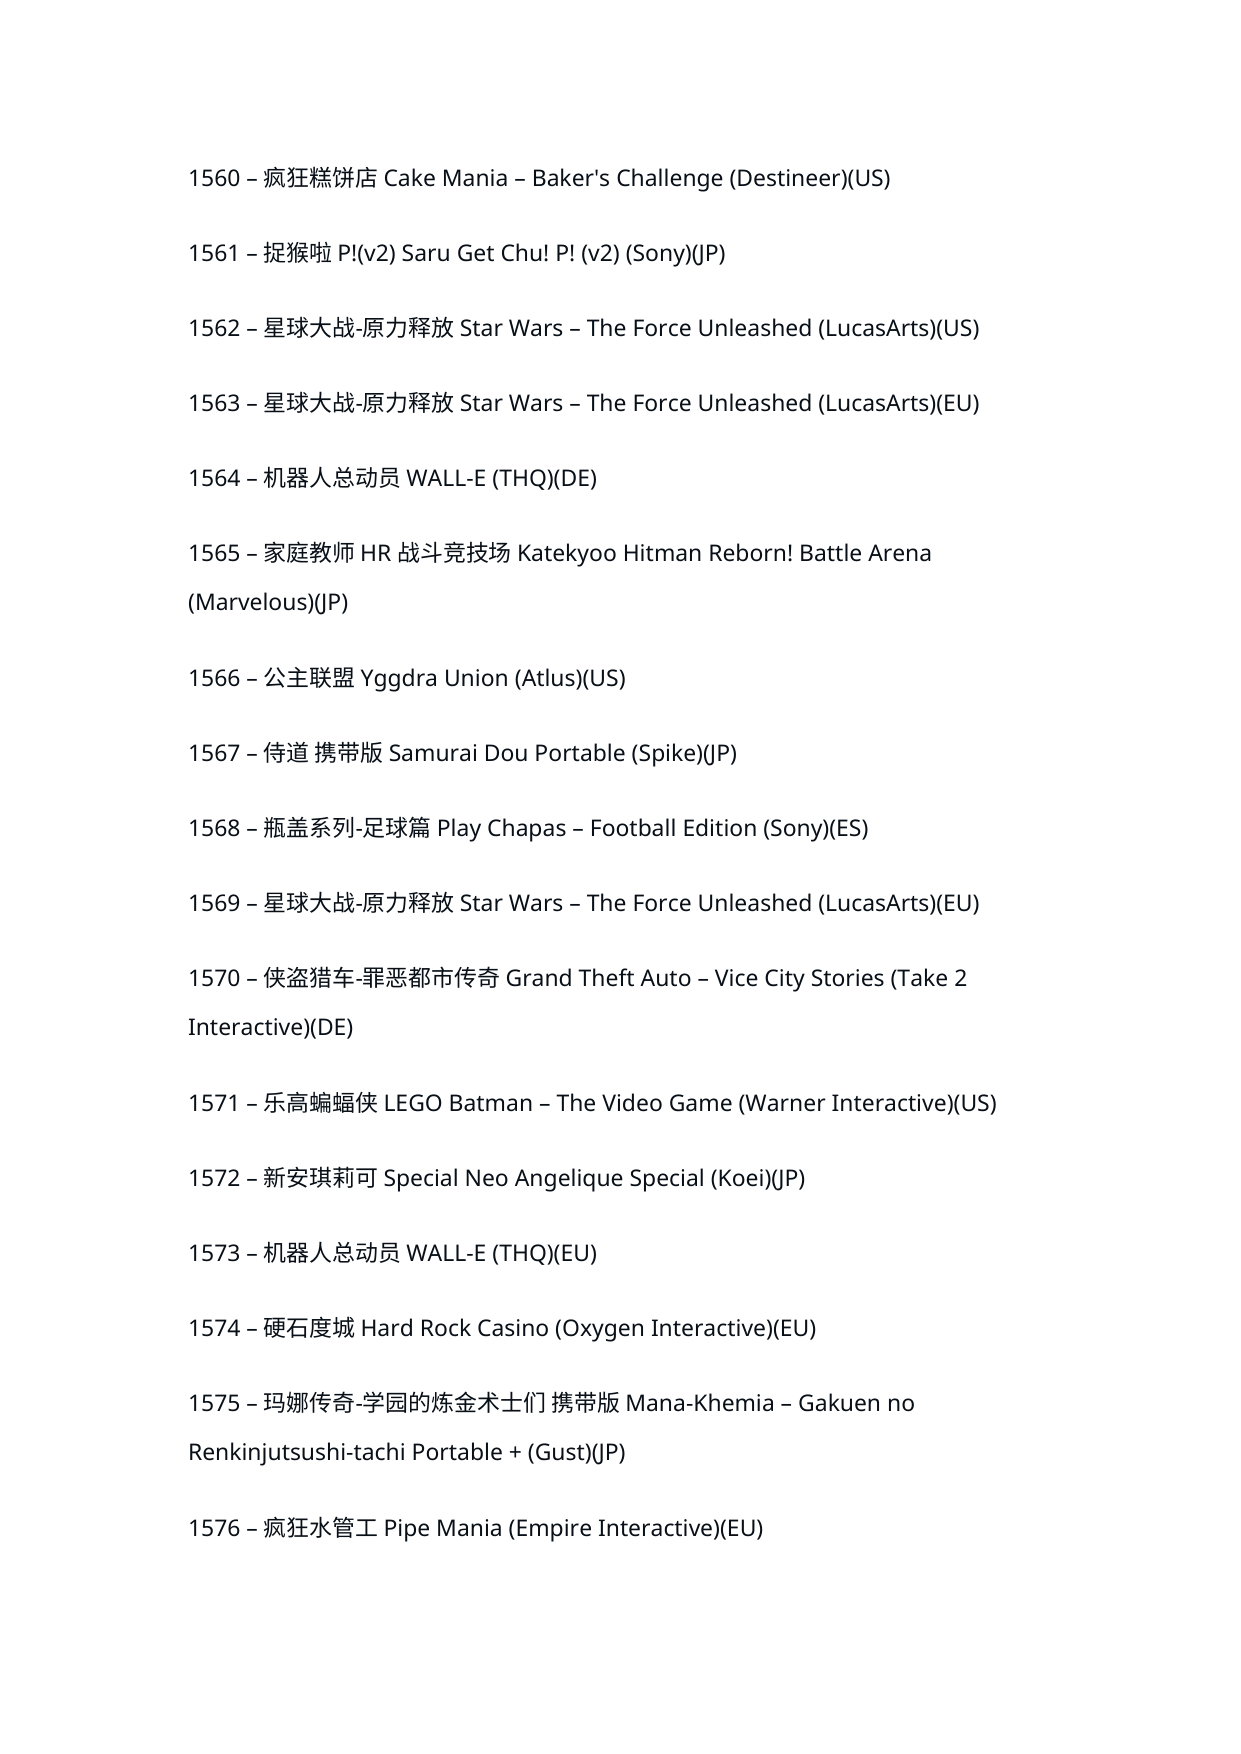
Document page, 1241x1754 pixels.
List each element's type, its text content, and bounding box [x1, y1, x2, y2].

text 1566 – 公主联盟 Yggdra Union (Atlus)(US) [188, 652, 1052, 702]
text 1568 – 瓶盖系列-足球篇 Play Chapas – Football Edition (Sony)(ES) [188, 802, 1052, 852]
text 1563 – 星球大战-原力释放 Star Wars – The Force Unleashed (LucasArts)(EU) [188, 377, 1052, 427]
text 1564 – 机器人总动员 WALL-E (THQ)(DE) [188, 452, 1052, 502]
text 1572 – 新安琪莉可 Special Neo Angelique Special (Koei)(JP) [188, 1152, 1052, 1202]
text 1574 – 硬石度城 Hard Rock Casino (Oxygen Interactive)(EU) [188, 1302, 1052, 1352]
text 1567 – 侍道 携带版 Samurai Dou Portable (Spike)(JP) [188, 727, 1052, 777]
text 1570 – 侠盗猎车-罪恶都市传奇 Grand Theft Auto – Vice City Stories (Take 2 Interactive)(DE) [188, 952, 1052, 1052]
text 1575 – 玛娜传奇-学园的炼金术士们 携带版 Mana-Khemia – Gakuen no Renkinjutsushi-tachi Portable + (Gust)(JP) [188, 1377, 1052, 1477]
text 1573 – 机器人总动员 WALL-E (THQ)(EU) [188, 1227, 1052, 1277]
text 1571 – 乐高蝙蝠侠 LEGO Batman – The Video Game (Warner Interactive)(US) [188, 1077, 1052, 1127]
text 1565 – 家庭教师HR 战斗竞技场 Katekyoo Hitman Reborn! Battle Arena (Marvelous)(JP) [188, 527, 1052, 627]
text 1576 – 疯狂水管工 Pipe Mania (Empire Interactive)(EU) [188, 1502, 1052, 1552]
text 1562 – 星球大战-原力释放 Star Wars – The Force Unleashed (LucasArts)(US) [188, 302, 1052, 352]
text 1561 – 捉猴啦P!(v2) Saru Get Chu! P! (v2) (Sony)(JP) [188, 227, 1052, 277]
text 1560 – 疯狂糕饼店 Cake Mania – Baker's Challenge (Destineer)(US) [188, 152, 1052, 202]
text 1569 – 星球大战-原力释放 Star Wars – The Force Unleashed (LucasArts)(EU) [188, 877, 1052, 927]
